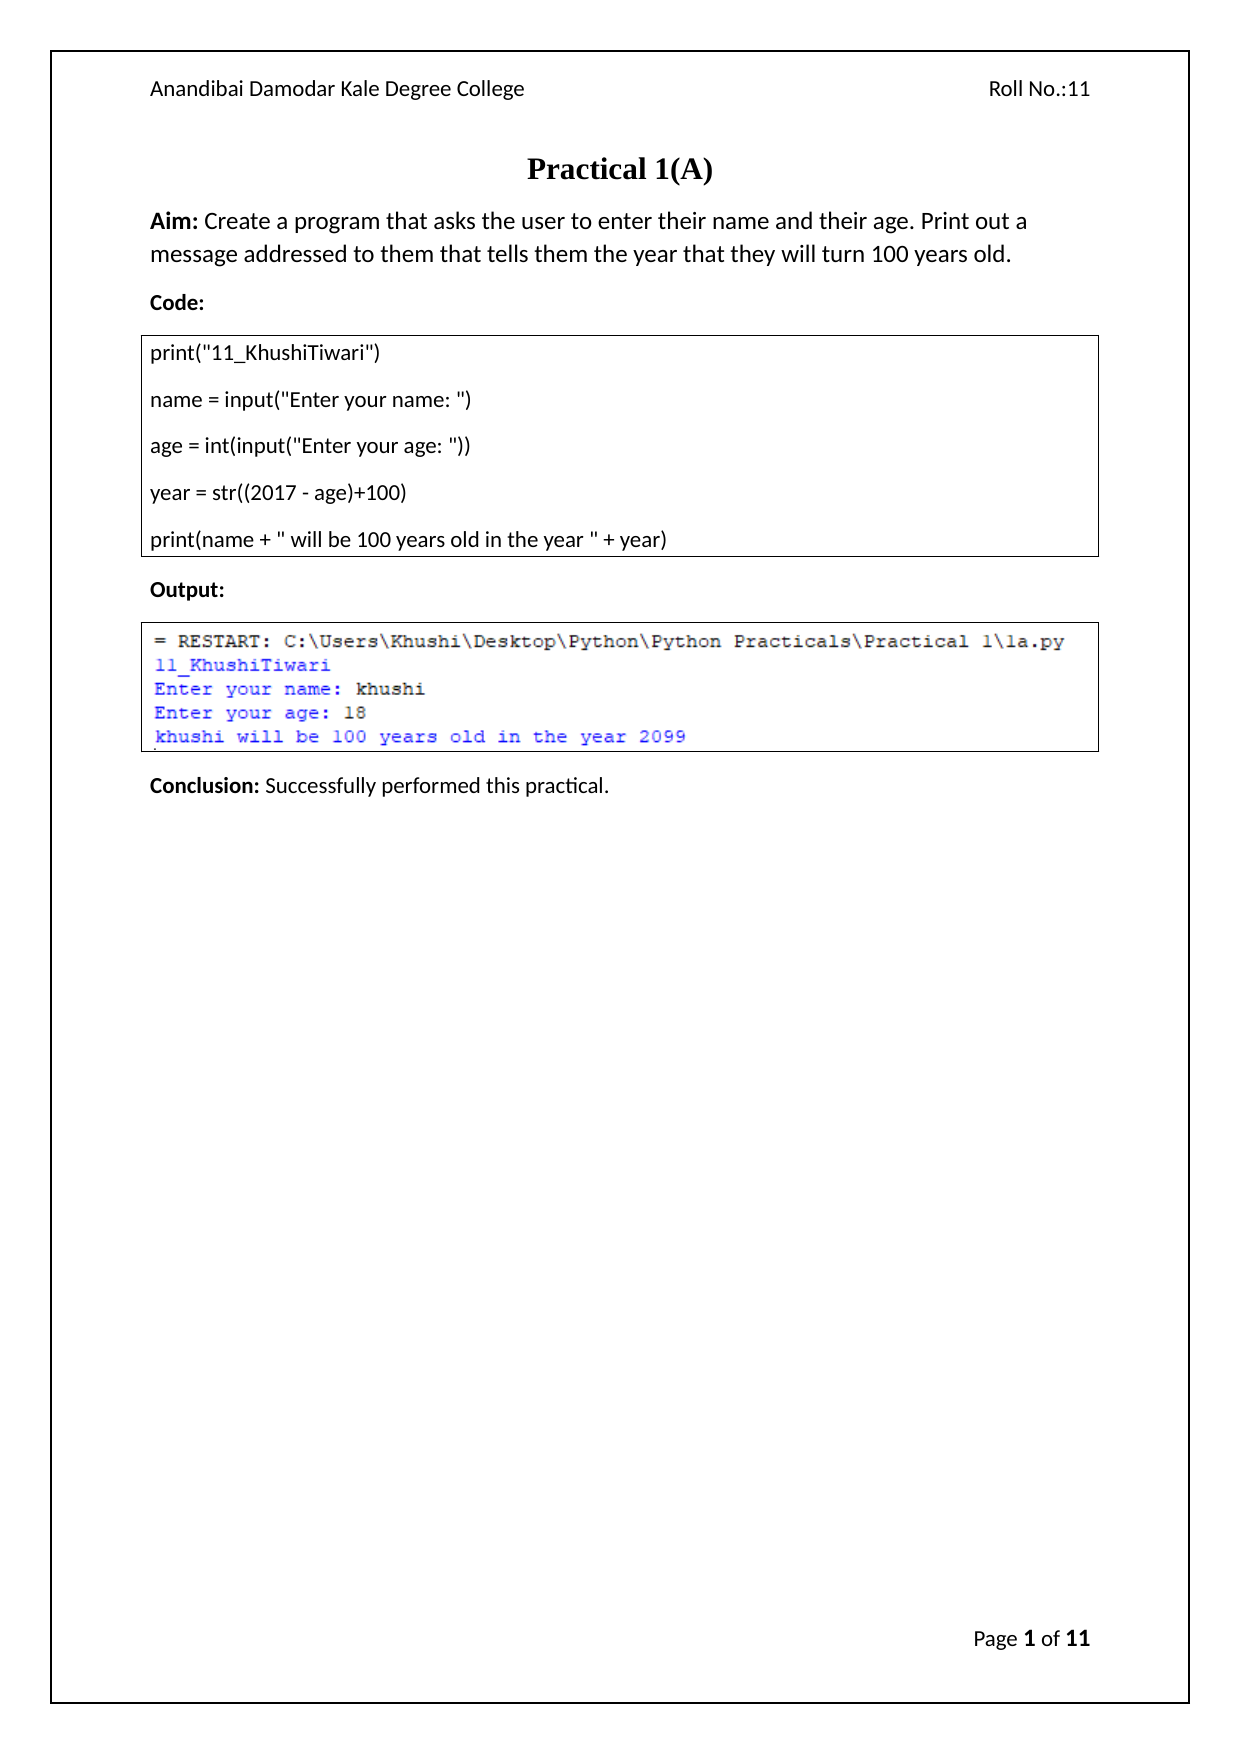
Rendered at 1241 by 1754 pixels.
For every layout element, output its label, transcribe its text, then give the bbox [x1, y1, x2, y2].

text name = input("Enter your name: ") [142, 382, 1098, 413]
picture [150, 625, 1091, 750]
text Practical 1(A) [150, 150, 1090, 186]
text Output: [150, 575, 1090, 603]
text print("11_KhushiTiwari") [142, 336, 1098, 366]
text year = str((2017 - age)+100) [142, 475, 1098, 507]
text Conclusion: Successfully performed this practical. [150, 771, 1090, 799]
text age = int(input("Enter your age: ")) [142, 428, 1098, 460]
text print(name + " will be 100 years old in the year " + year) [142, 522, 1098, 556]
text Aim: Create a program that asks the user to enter their name and their age. Print out a message addressed to them that tells them the year that they will turn 100 years old. [150, 205, 1090, 269]
text Code: [150, 288, 1090, 316]
